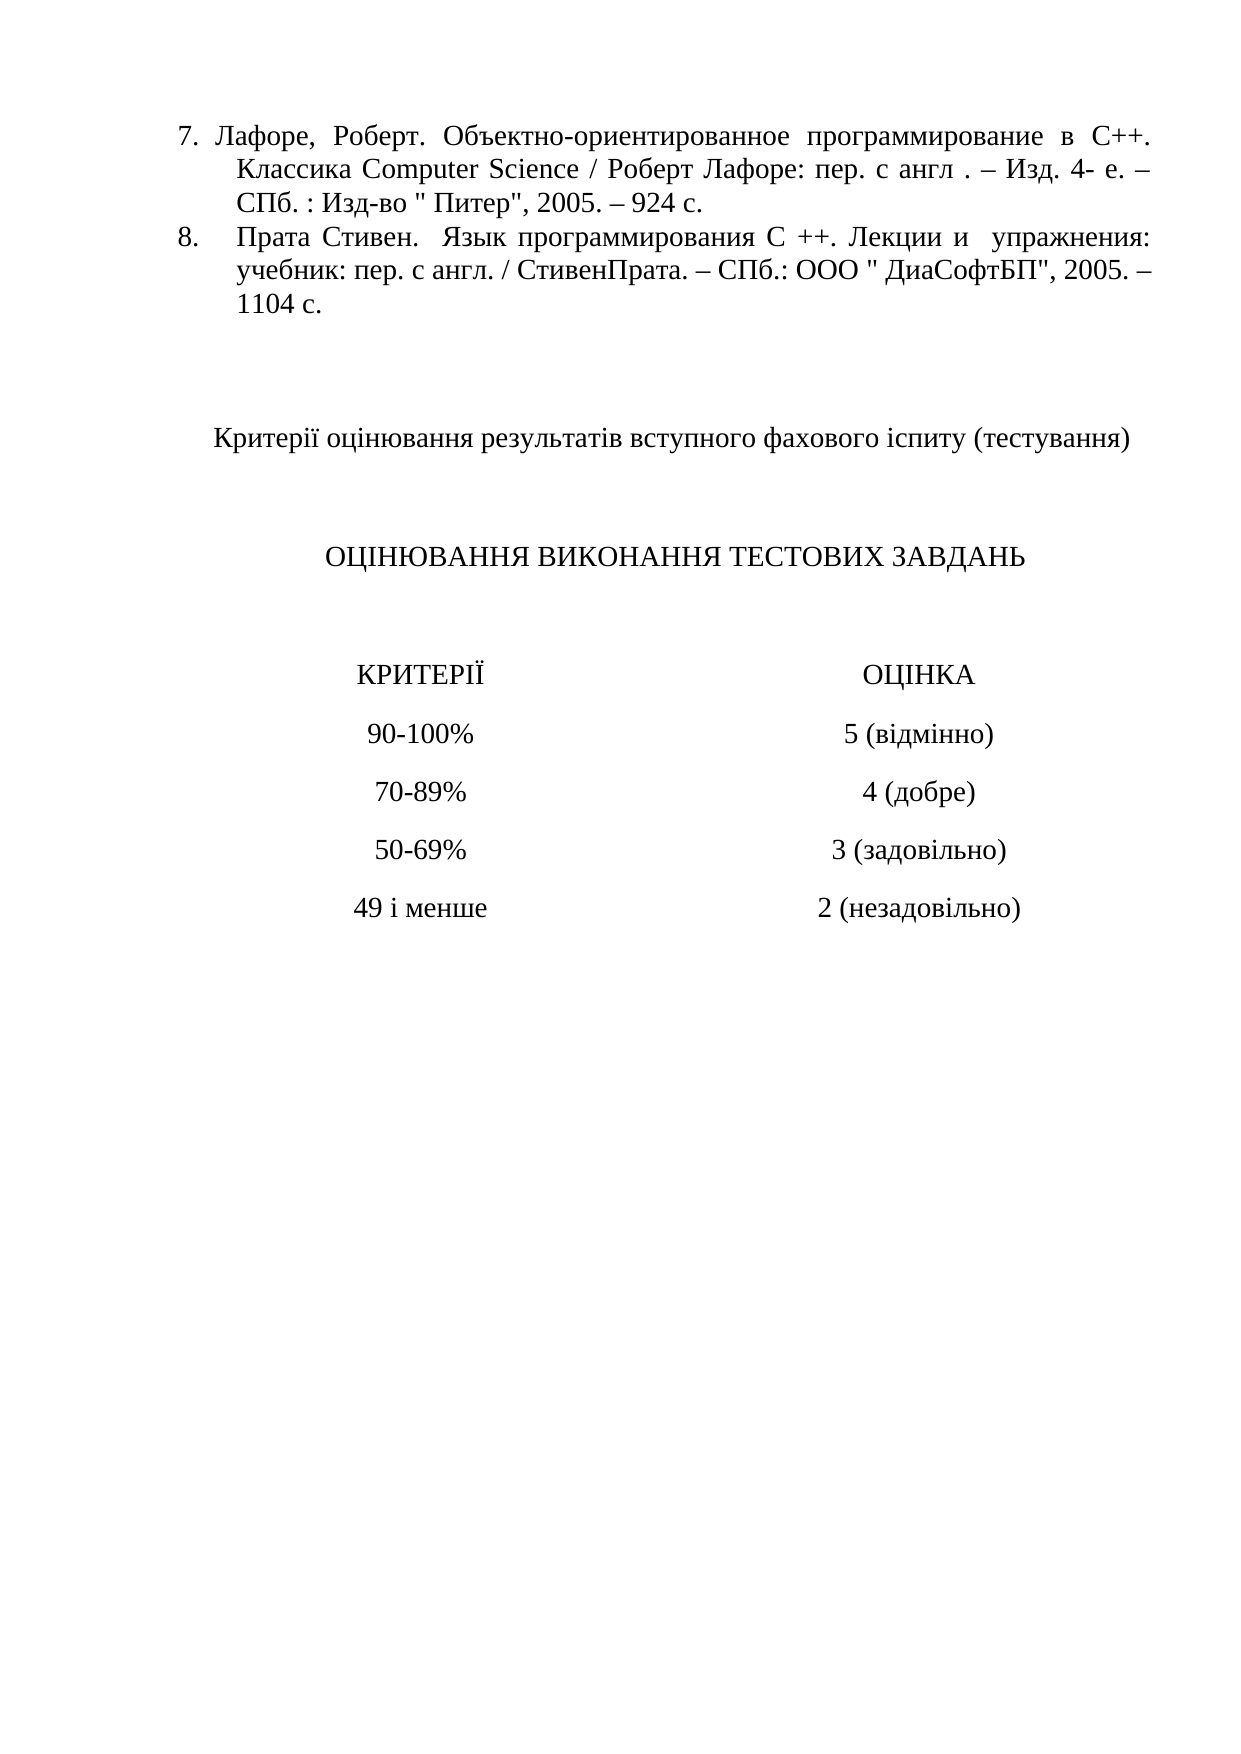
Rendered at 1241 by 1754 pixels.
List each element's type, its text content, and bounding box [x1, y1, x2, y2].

table_cell 4 (добре) [660, 774, 1163, 832]
text Критерії оцінювання результатів вступного фахового іспиту (тестування) [192, 420, 1152, 453]
list Прата Стивен. Язык программирования С ++. Лекции и упражнения: учебник: пер. с англ. / СтивенПрата. – СПб.: ООО " ДиаСофтБП", 2005. – 1104 с. [177, 219, 1152, 319]
table_cell 49 і менше [166, 890, 660, 949]
table_cell 70-89% [166, 774, 660, 832]
table_cell 2 (незадовільно) [660, 890, 1163, 949]
list Лафоре, Роберт. Объектно-ориентированное программирование в С++. Классика Computer Science / Роберт Лафоре: пер. с англ . – Изд. 4- е. – СПб. : Изд-во " Питер", 2005. – 924 с. [177, 118, 1152, 219]
table_header Критерії [166, 658, 660, 716]
table_cell 50-69% [166, 832, 660, 890]
table_cell 3 (задовільно) [660, 832, 1163, 890]
text Оцінювання виконання тестових Завдань [177, 539, 1152, 572]
table_cell 5 (відмінно) [660, 716, 1163, 774]
table_cell 90-100% [166, 716, 660, 774]
table_header Оцінка [660, 658, 1163, 716]
